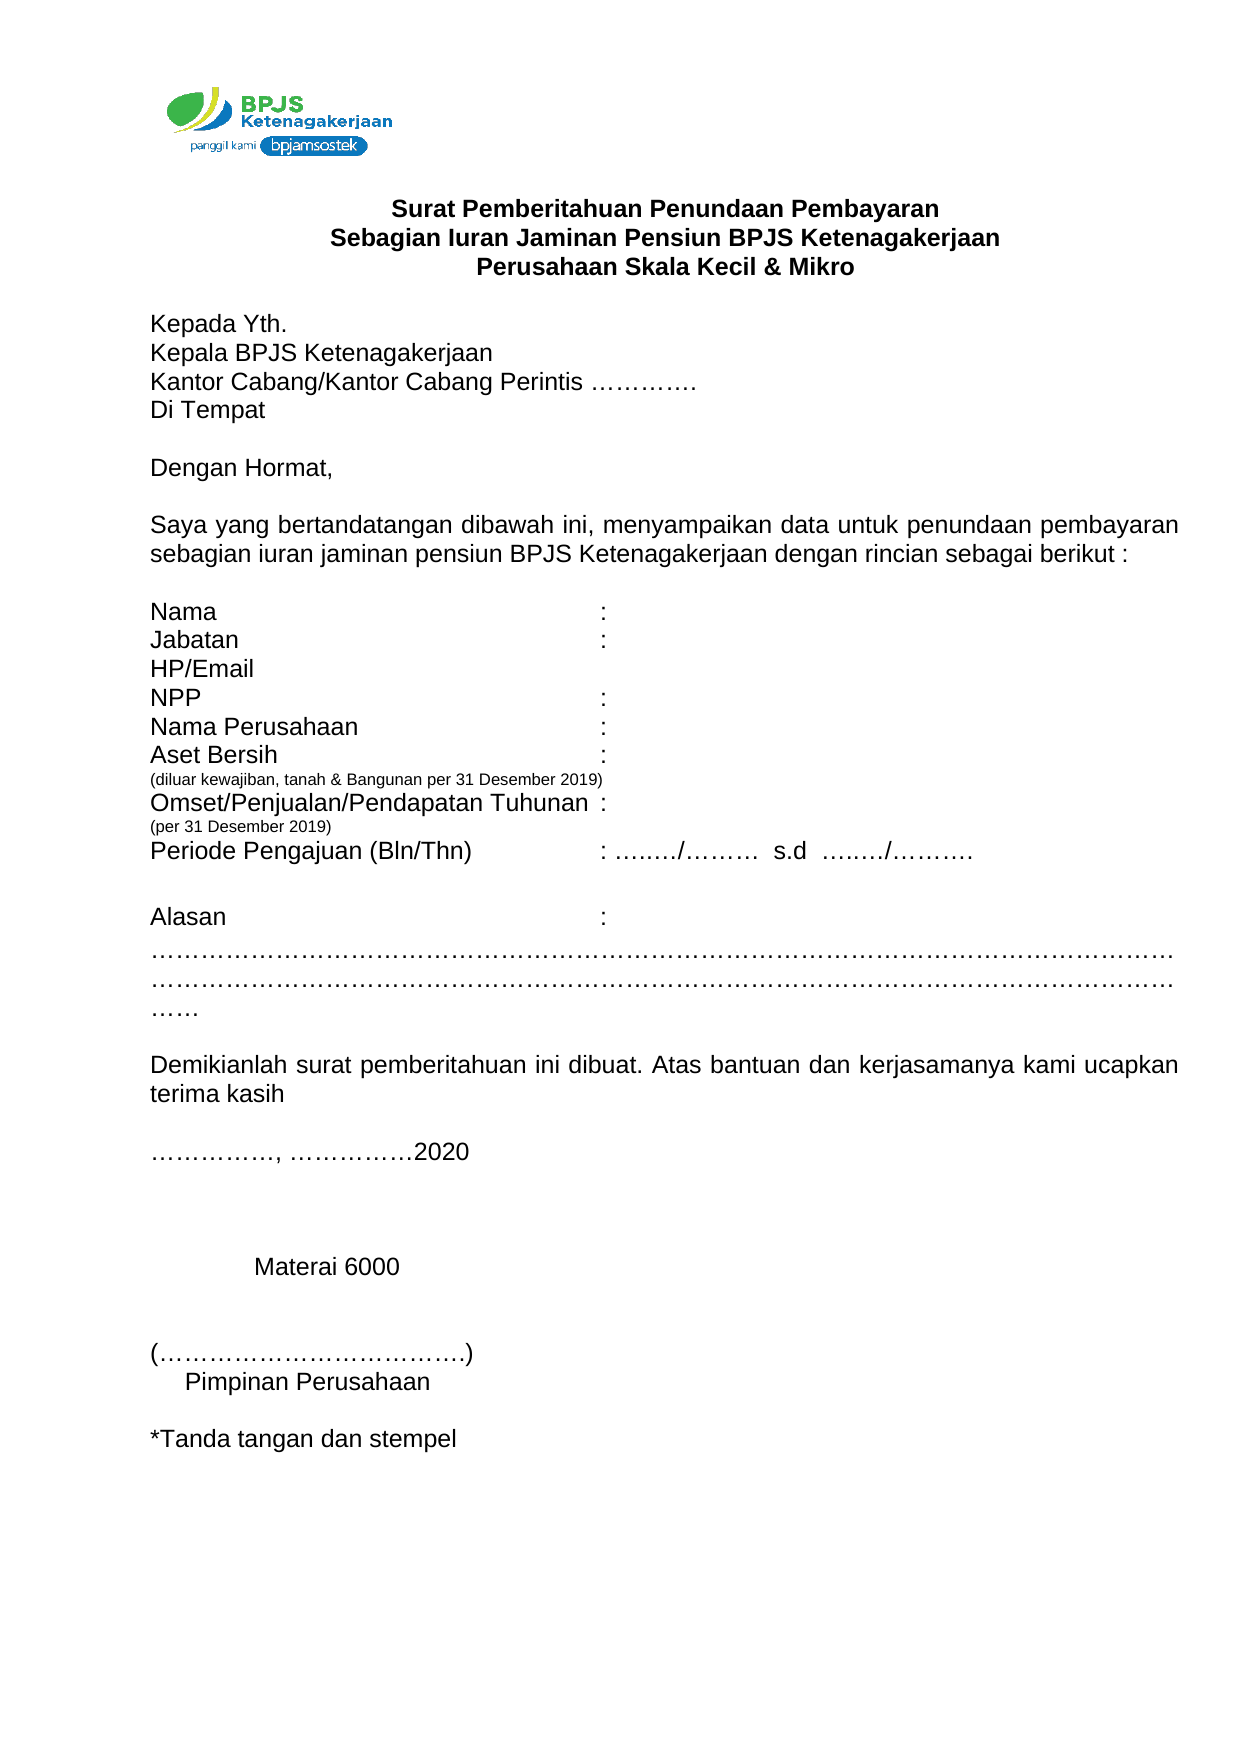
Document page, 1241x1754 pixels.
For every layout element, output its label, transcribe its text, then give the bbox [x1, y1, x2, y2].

text HP/Email [150, 654, 1181, 683]
text Dengan Hormat, [150, 453, 1181, 482]
text Nama Perusahaan : [150, 712, 1181, 741]
picture [150, 75, 408, 171]
text NPP : [150, 683, 1181, 712]
text Kantor Cabang/Kantor Cabang Perintis …………. [150, 367, 1181, 396]
text Demikianlah surat pemberitahuan ini dibuat. Atas bantuan dan kerjasamanya kami ucapkan terima kasih [150, 1050, 1181, 1108]
text Pimpinan Perusahaan [150, 1367, 1181, 1395]
text Omset/Penjualan/Pendapatan Tuhunan : [150, 788, 1181, 817]
text Nama : [150, 597, 1181, 626]
text Aset Bersih : [150, 741, 1181, 769]
text Saya yang bertandatangan dibawah ini, menyampaikan data untuk penundaan pembayaran sebagian iuran jaminan pensiun BPJS Ketenagakerjaan dengan rincian sebagai berikut : [150, 511, 1181, 568]
text (per 31 Desember 2019) [150, 817, 1181, 836]
text Alasan : [150, 902, 1181, 931]
text Perusahaan Skala Kecil & Mikro [150, 252, 1181, 281]
text (……………………………….) [150, 1338, 1181, 1367]
text Sebagian Iuran Jaminan Pensiun BPJS Ketenagakerjaan [150, 223, 1181, 252]
text Surat Pemberitahuan Penundaan Pembayaran [150, 194, 1181, 223]
text ……………………………………………………………………………………………………………………………………………………………………………………………………………………………… [150, 935, 1181, 1022]
text Kepala BPJS Ketenagakerjaan [150, 338, 1181, 367]
text (diluar kewajiban, tanah & Bangunan per 31 Desember 2019) [150, 769, 1181, 788]
text Di Tempat [150, 396, 1181, 424]
text Periode Pengajuan (Bln/Thn) : …..…/……… s.d …..…/………. [150, 836, 1181, 865]
text Jabatan : [150, 626, 1181, 654]
text Kepada Yth. [150, 309, 1181, 338]
text ……………, ……………2020 [150, 1137, 1181, 1165]
text *Tanda tangan dan stempel [150, 1424, 1181, 1453]
text Materai 6000 [150, 1252, 1181, 1280]
